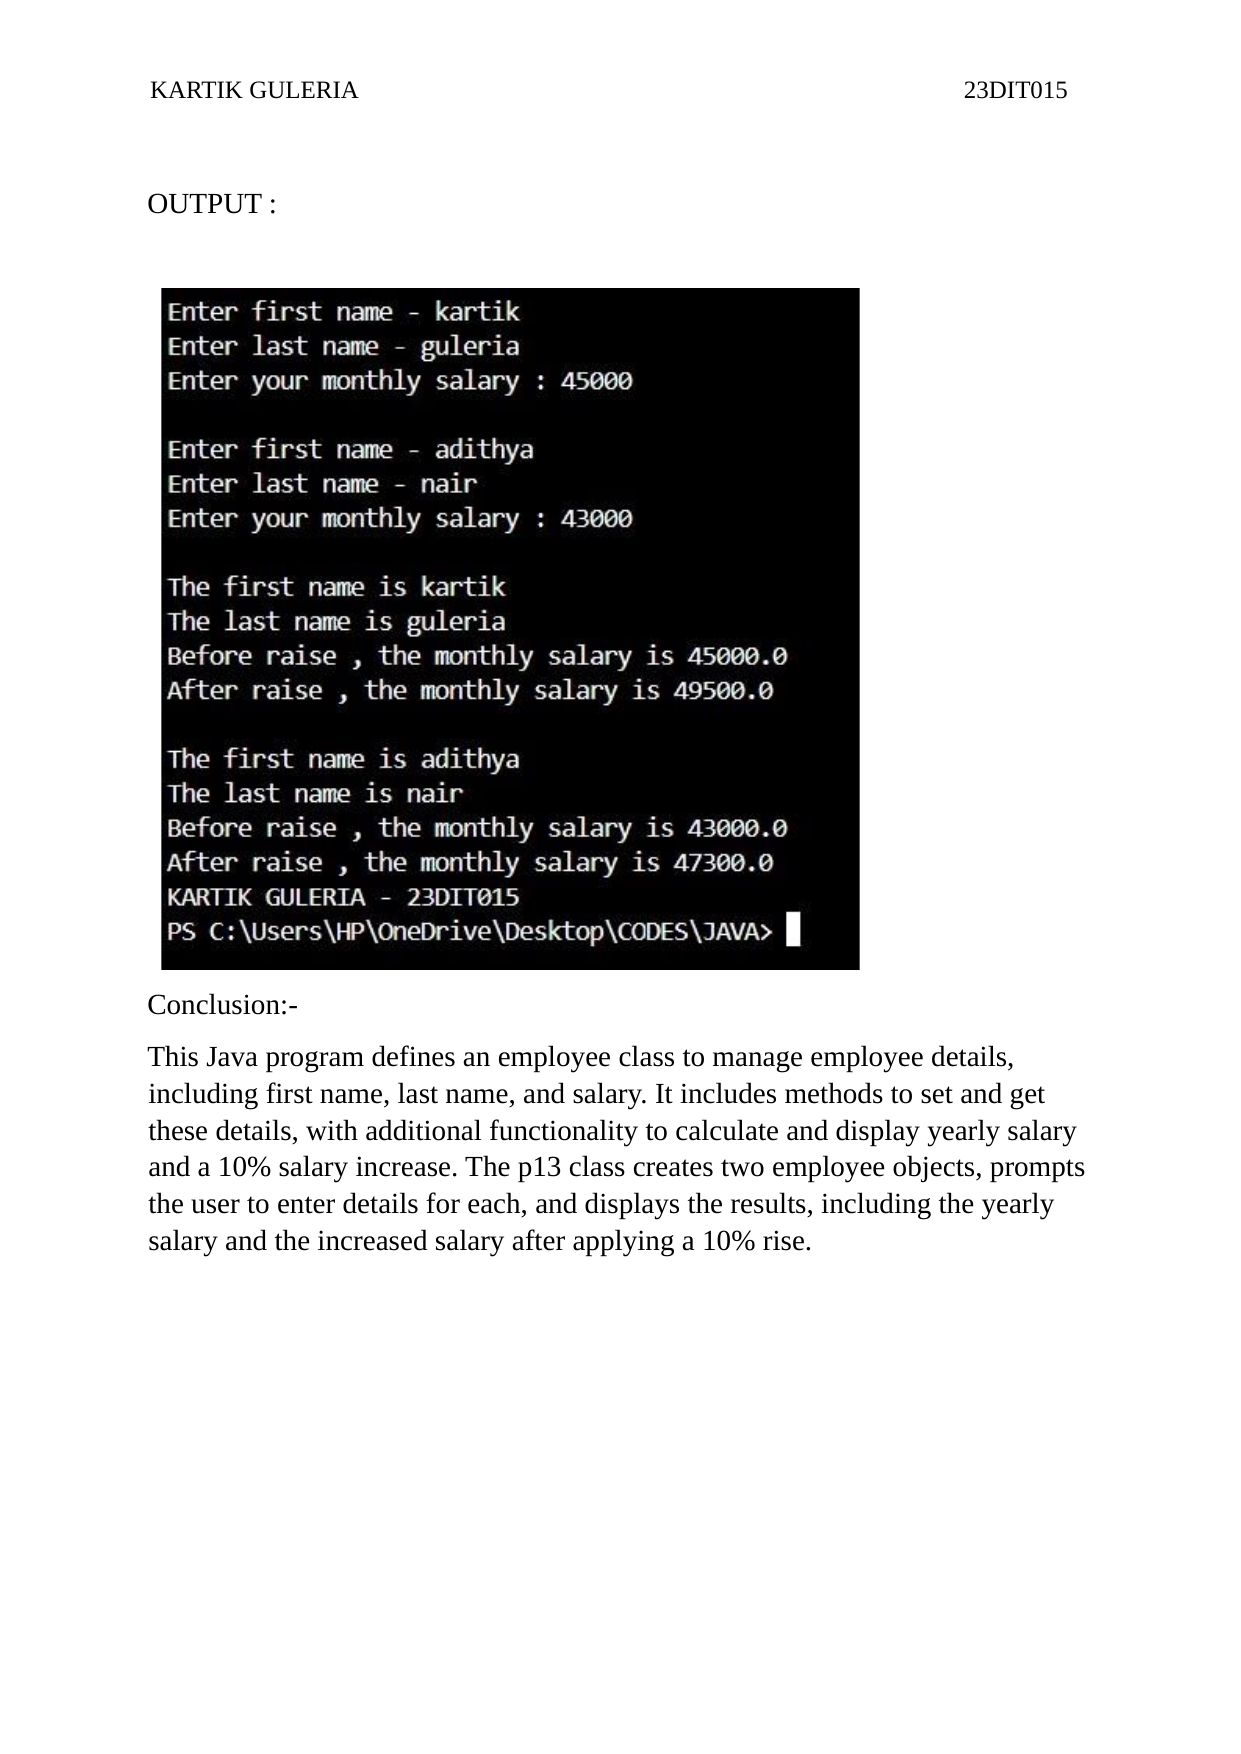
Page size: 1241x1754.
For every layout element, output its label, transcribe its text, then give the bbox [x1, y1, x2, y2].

picture [161, 288, 860, 970]
text OUTPUT : [147, 186, 1087, 220]
text Conclusion:- [147, 987, 1087, 1021]
text This Java program defines an employee class to manage employee details, including first name, last name, and salary. It includes methods to set and get these details, with additional functionality to calculate and display yearly salary and a 10% salary increase. The p13 class creates two employee objects, prompts the user to enter details for each, and displays the results, including the yearly salary and the increased salary after applying a 10% rise. [147, 1039, 1087, 1257]
